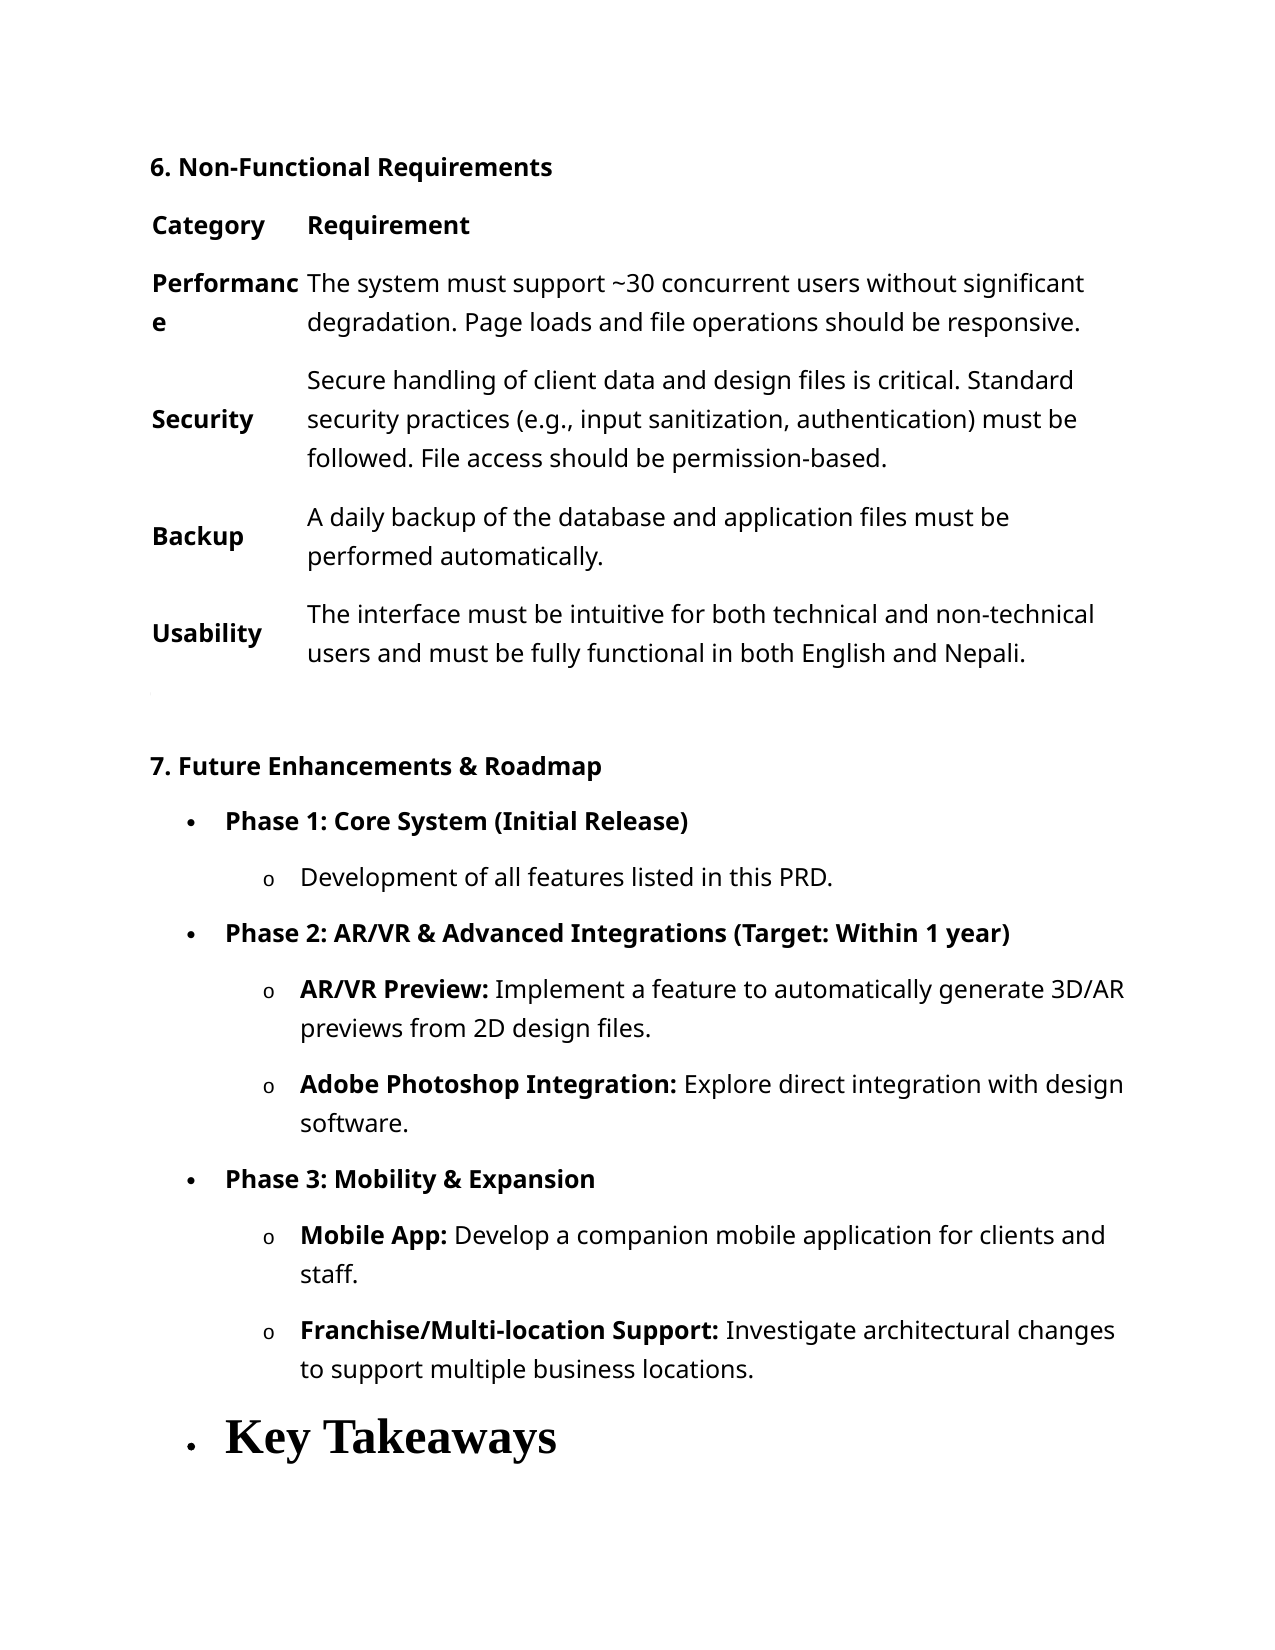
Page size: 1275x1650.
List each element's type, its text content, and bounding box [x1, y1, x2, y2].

table_cell Performance [150, 264, 305, 361]
table_header Category [150, 206, 305, 264]
list Phase 2: AR/VR & Advanced Integrations (Target: Within 1 year) [187, 916, 1125, 950]
text 7. Future Enhancements & Roadmap [150, 748, 1125, 782]
table_cell The interface must be intuitive for both technical and non-technical users and must be fully functional in both English and Nepali. [305, 595, 1125, 692]
list Key Takeaways [187, 1407, 1125, 1465]
table_cell Security [150, 361, 305, 498]
list Development of all features listed in this PRD. [262, 860, 1125, 894]
text 6. Non-Functional Requirements [150, 150, 1125, 184]
table_cell The system must support ~30 concurrent users without significant degradation. Page loads and file operations should be responsive. [305, 264, 1125, 361]
list Franchise/Multi-location Support: Investigate architectural changes to support multiple business locations. [262, 1312, 1125, 1386]
list Mobile App: Develop a companion mobile application for clients and staff. [262, 1217, 1125, 1291]
table_cell A daily backup of the database and application files must be performed automatically. [305, 498, 1125, 595]
list Phase 3: Mobility & Expansion [187, 1161, 1125, 1196]
list Adobe Photoshop Integration: Explore direct integration with design software. [262, 1066, 1125, 1140]
list Phase 1: Core System (Initial Release) [187, 804, 1125, 838]
table_cell Usability [150, 595, 305, 692]
table_header Requirement [305, 206, 1125, 264]
table_cell Backup [150, 498, 305, 595]
list AR/VR Preview: Implement a feature to automatically generate 3D/AR previews from 2D design files. [262, 971, 1125, 1045]
table_cell Secure handling of client data and design files is critical. Standard security practices (e.g., input sanitization, authentication) must be followed. File access should be permission-based. [305, 361, 1125, 498]
